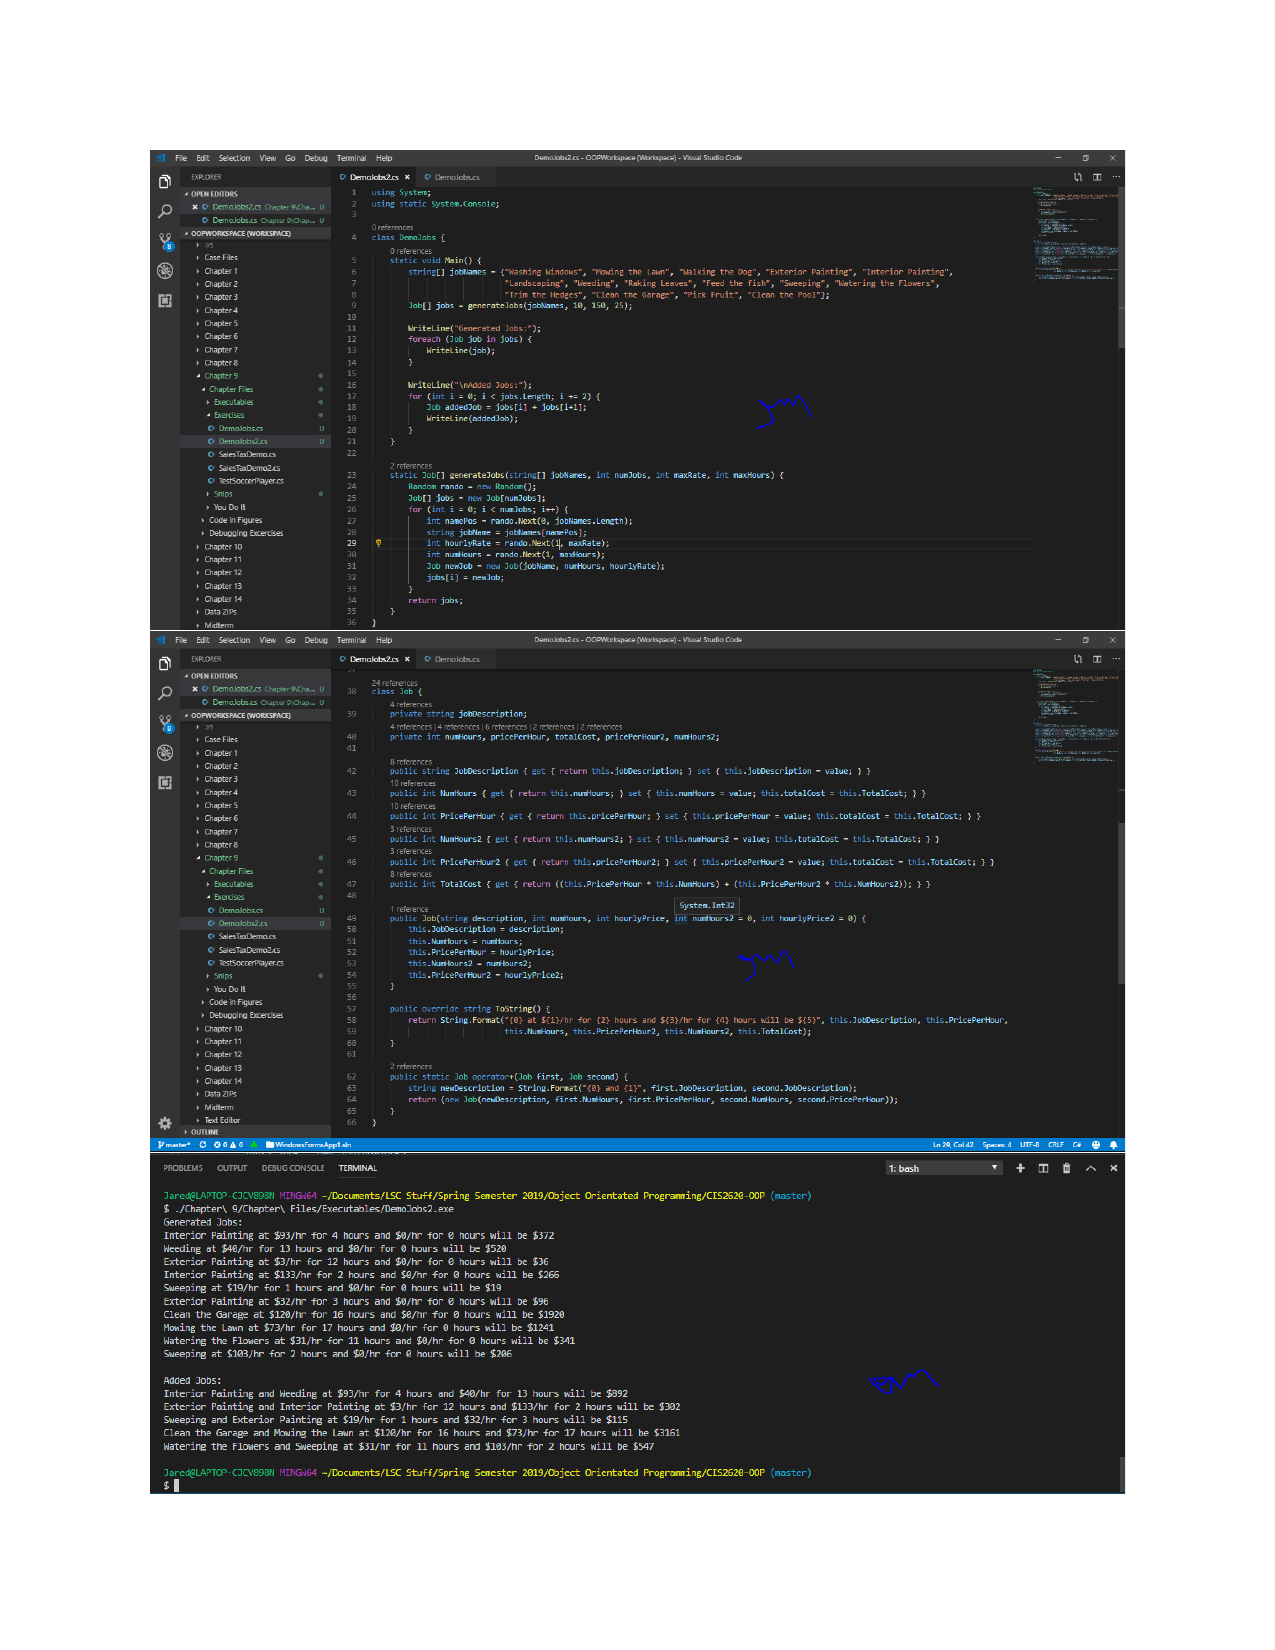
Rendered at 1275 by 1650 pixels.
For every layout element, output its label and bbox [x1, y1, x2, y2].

picture [150, 1153, 1125, 1494]
picture [150, 150, 1125, 630]
picture [150, 631, 1125, 1152]
